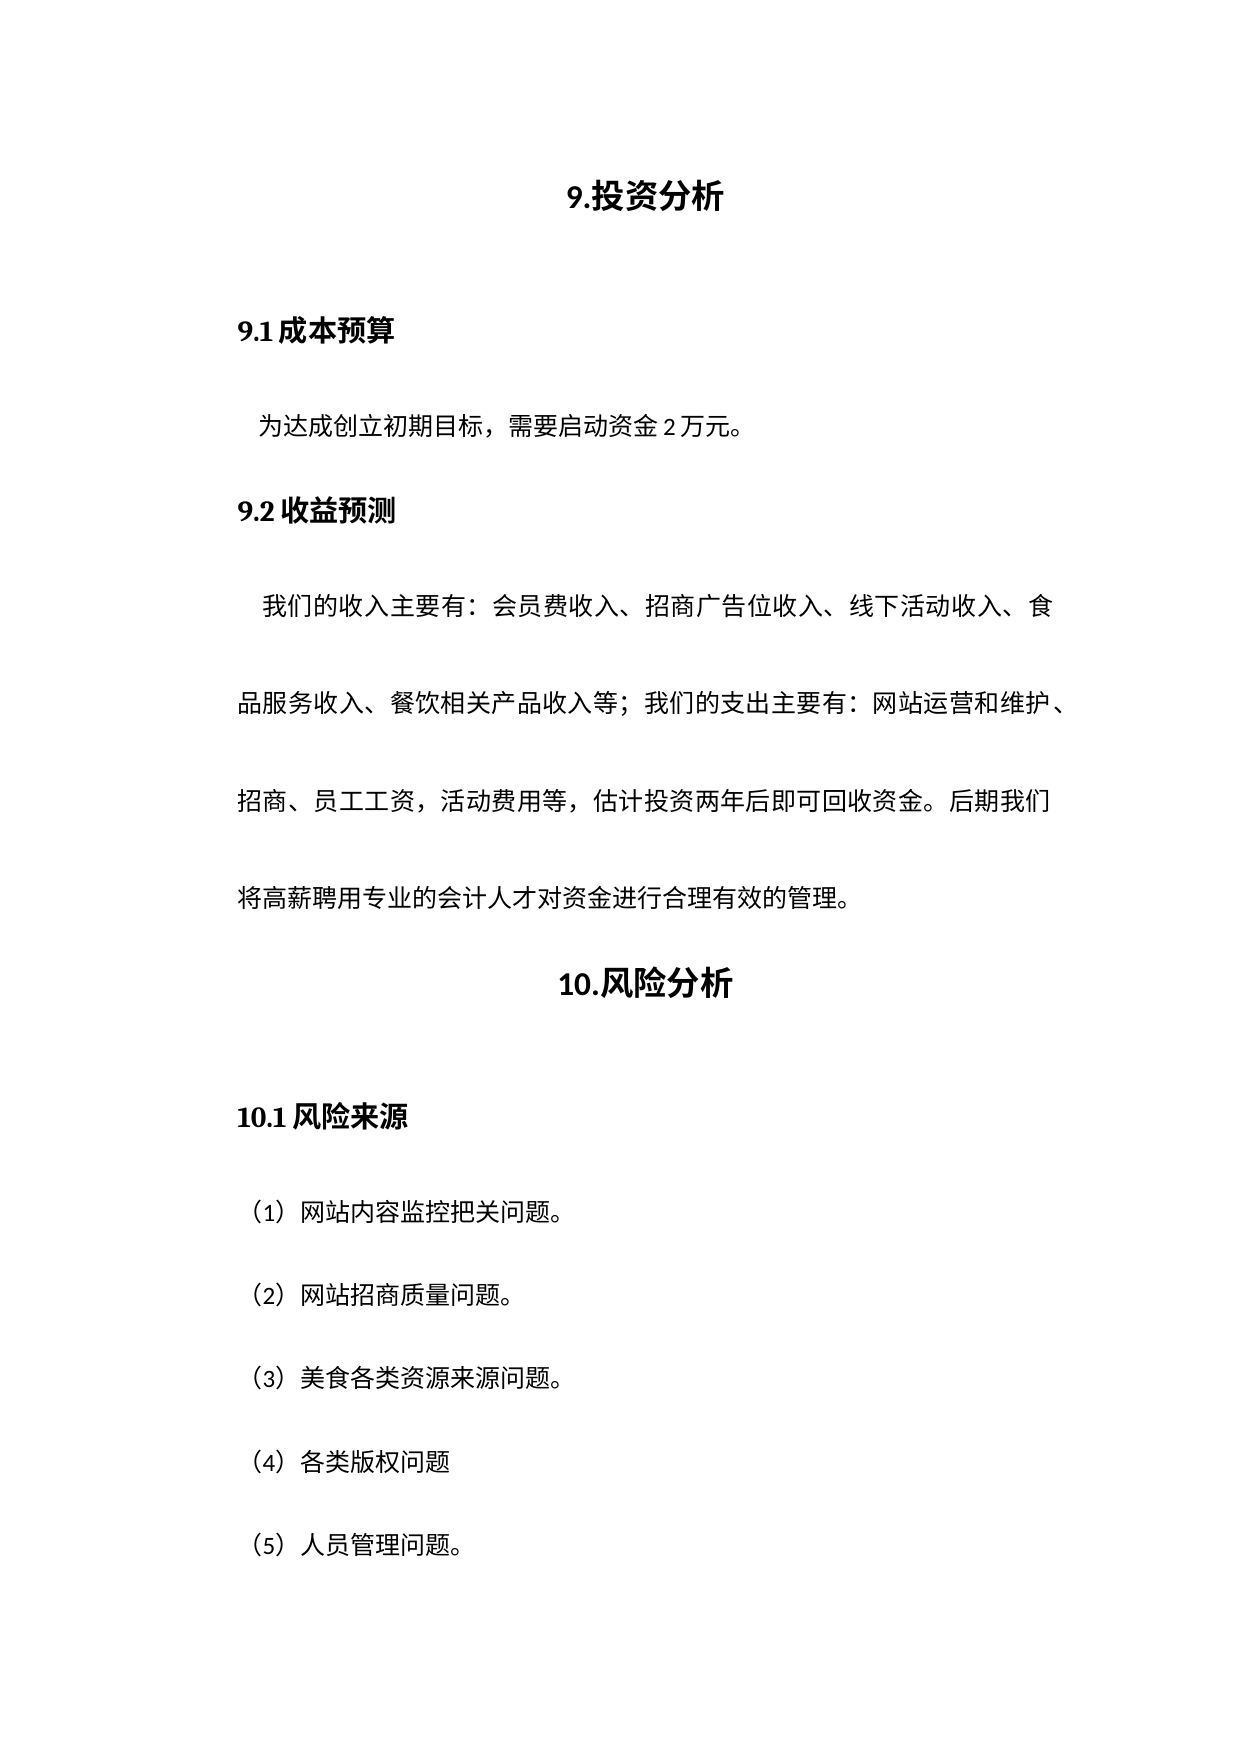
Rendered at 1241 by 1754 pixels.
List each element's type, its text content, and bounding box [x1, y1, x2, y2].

text 我们的收入主要有：会员费收入、招商广告位收入、线下活动收入、食品服务收入、餐饮相关产品收入等；我们的支出主要有：网站运营和维护、招商、员工工资，活动费用等，估计投资两年后即可回收资金。后期我们将高薪聘用专业的会计人才对资金进行合理有效的管理。 [237, 572, 1053, 929]
subtitle 10.1风险来源 [237, 1082, 1053, 1147]
subtitle 10.风险分析 [237, 948, 1053, 1013]
text 为达成创立初期目标，需要启动资金2万元。 [208, 392, 1053, 457]
text （5）人员管理问题。 [237, 1511, 1053, 1576]
text （4）各类版权问题 [237, 1428, 1053, 1493]
subtitle 9.2收益预测 [237, 476, 1053, 541]
text （1）网站内容监控把关问题。 [237, 1178, 1053, 1243]
subtitle 9.1成本预算 [237, 296, 1053, 361]
text （2）网站招商质量问题。 [237, 1261, 1053, 1326]
subtitle 9.投资分析 [237, 162, 1053, 227]
text （3）美食各类资源来源问题。 [237, 1344, 1053, 1409]
